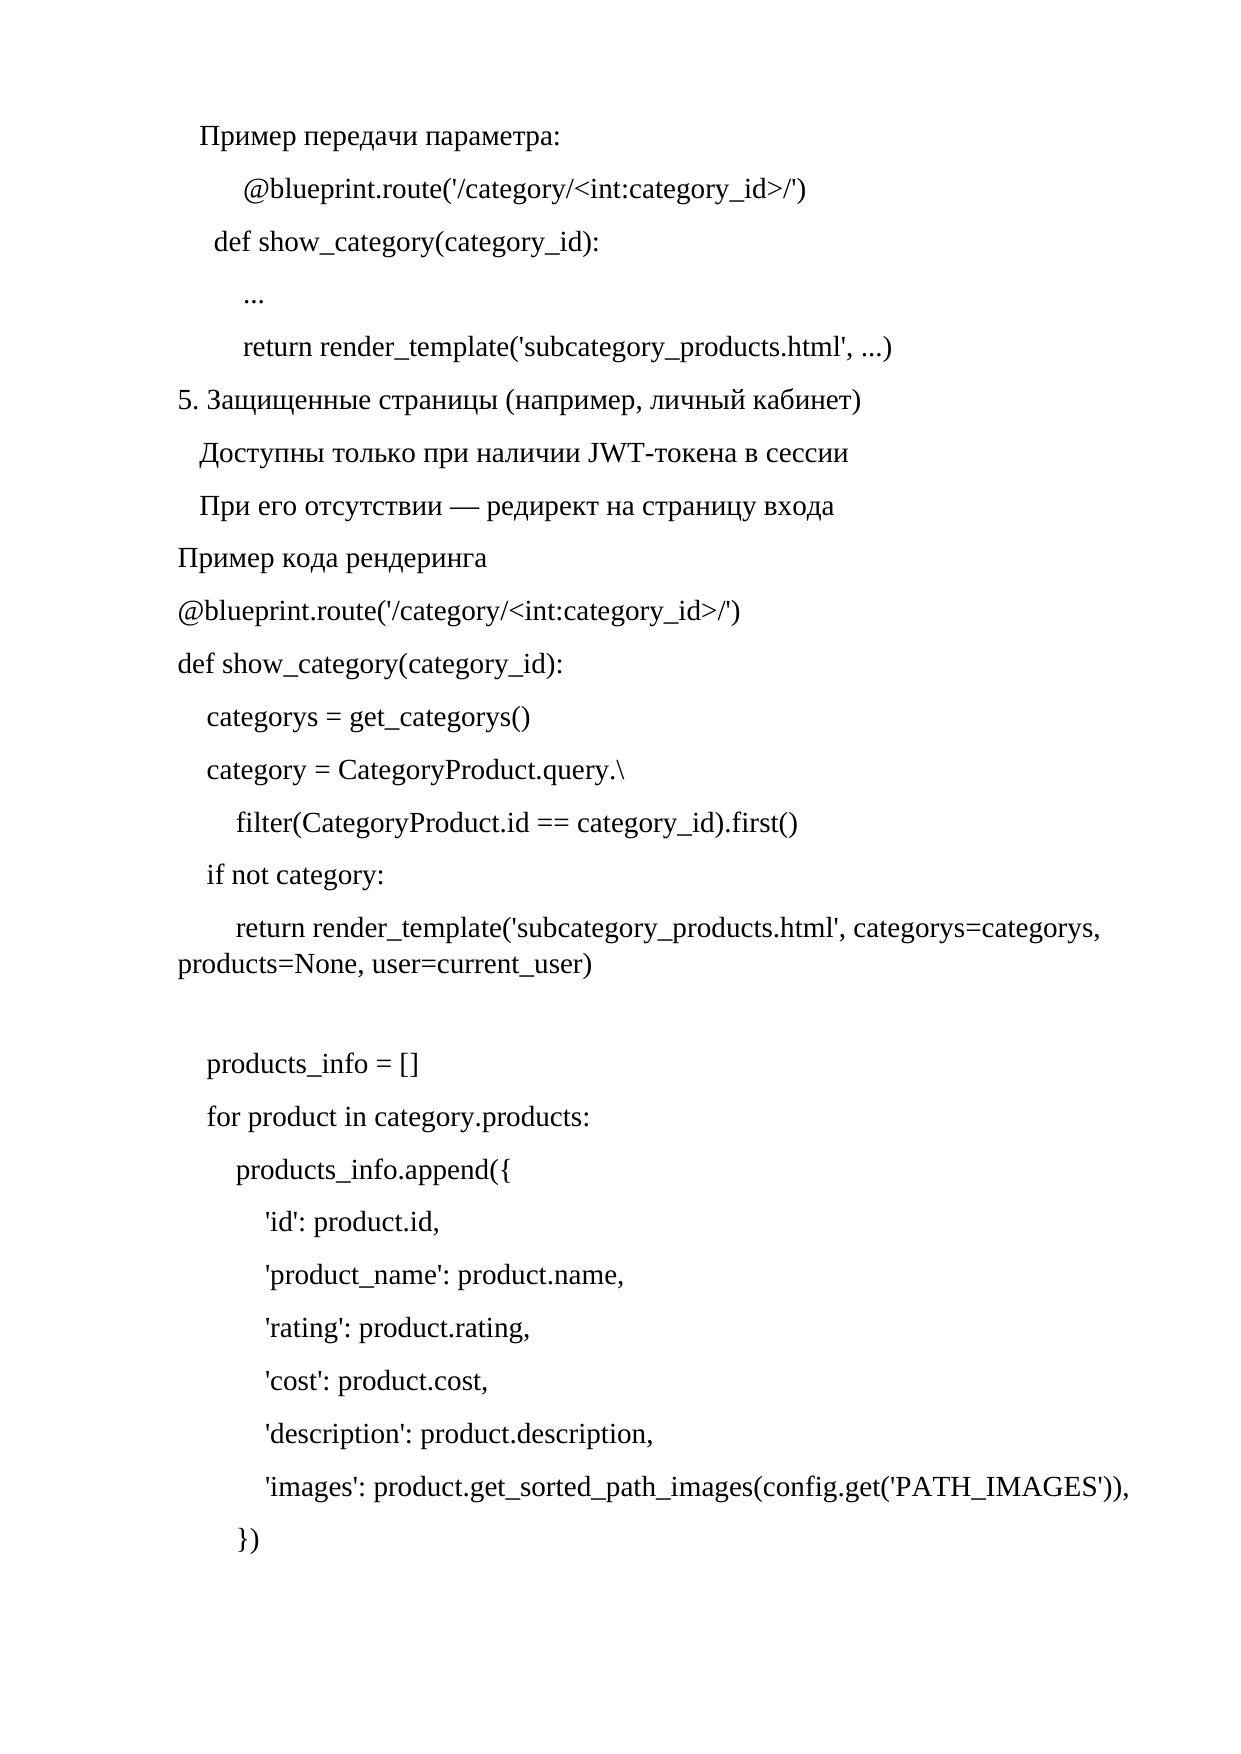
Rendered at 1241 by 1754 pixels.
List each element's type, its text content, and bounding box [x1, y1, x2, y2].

text return render_template('subcategory_products.html', categorys=categorys, products=None, user=current_user) [177, 910, 1152, 980]
text @blueprint.route('/category/<int:category_id>/') [177, 593, 1152, 627]
text Пример передачи параметра: [177, 118, 1152, 152]
text 5. Защищенные страницы (например, личный кабинет) [177, 382, 1152, 416]
text if not category: [177, 857, 1152, 891]
text При его отсутствии — редирект на страницу входа [177, 488, 1152, 521]
text Пример кода рендеринга [177, 541, 1152, 574]
text ... [177, 277, 1152, 310]
text filter(CategoryProduct.id == category_id).first() [177, 805, 1152, 838]
text return render_template('subcategory_products.html', ...) [177, 329, 1152, 363]
text products_info = [] [177, 1046, 1152, 1080]
text products_info.append({ [177, 1152, 1152, 1185]
text category = CategoryProduct.query.\ [177, 752, 1152, 785]
text @blueprint.route('/category/<int:category_id>/') [177, 171, 1152, 204]
text 'images': product.get_sorted_path_images(config.get('PATH_IMAGES')), [177, 1469, 1152, 1502]
text 'rating': product.rating, [177, 1310, 1152, 1344]
text Доступны только при наличии JWT-токена в сессии [177, 435, 1152, 468]
text categorys = get_categorys() [177, 699, 1152, 733]
text def show_category(category_id): [177, 646, 1152, 680]
text 'cost': product.cost, [177, 1363, 1152, 1397]
text 'description': product.description, [177, 1416, 1152, 1449]
text }) [177, 1521, 1152, 1555]
text def show_category(category_id): [177, 224, 1152, 257]
text for product in category.products: [177, 1099, 1152, 1132]
text 'product_name': product.name, [177, 1257, 1152, 1291]
text 'id': product.id, [177, 1204, 1152, 1238]
